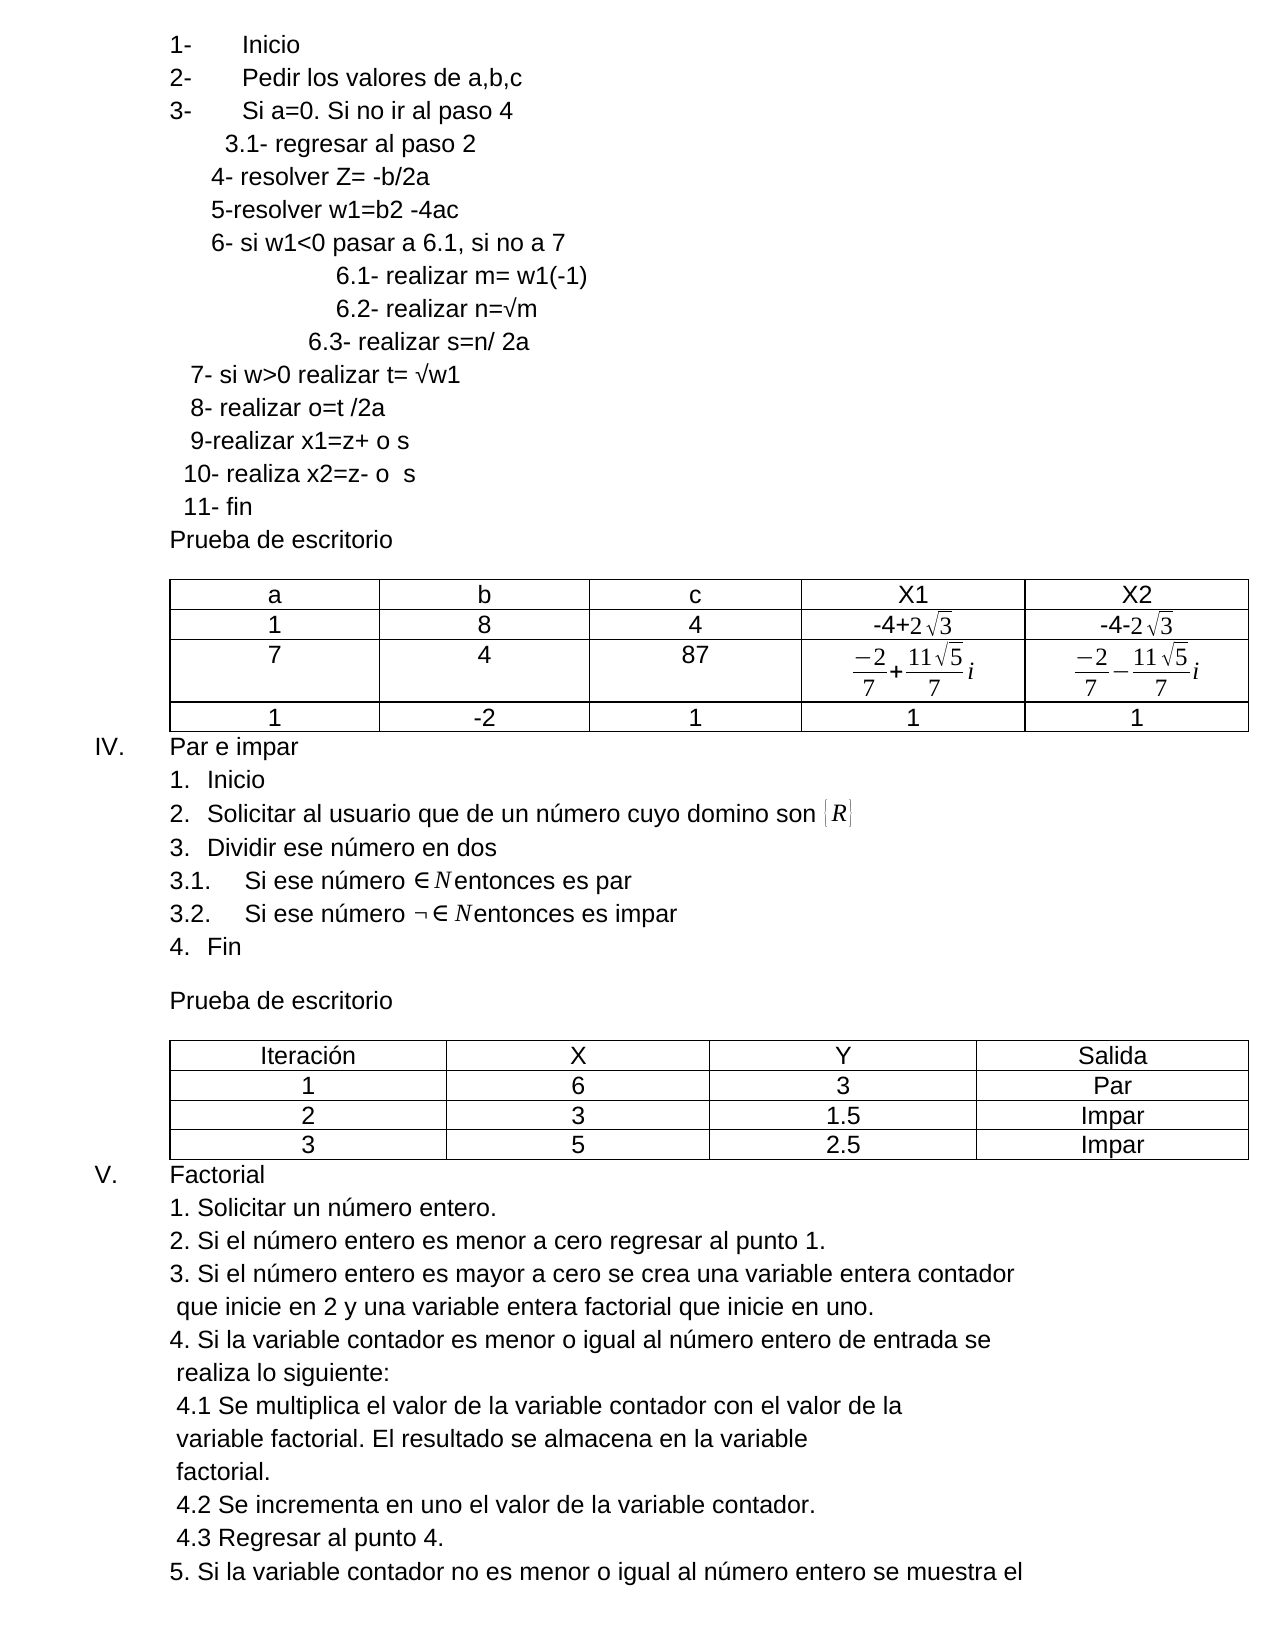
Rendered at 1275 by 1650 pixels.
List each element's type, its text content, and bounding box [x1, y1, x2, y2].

table_cell Par [977, 1071, 1248, 1099]
list 3. Si el número entero es mayor a cero se crea una variable entera contador [169, 1259, 1249, 1288]
table_cell 1 [590, 703, 801, 731]
table_cell 1 [171, 1071, 446, 1099]
table_header Y [710, 1041, 976, 1070]
table_cell 7 [171, 640, 379, 701]
list 1. Solicitar un número entero. [169, 1193, 1249, 1222]
table_cell 1 [171, 703, 379, 731]
table_cell 3 [710, 1071, 976, 1099]
list 6.3- realizar s=n/ 2a [169, 327, 1249, 356]
table_cell 8 [380, 610, 589, 639]
table_cell -4+ [802, 610, 1024, 639]
list 6- si w1<0 pasar a 6.1, si no a 7 [169, 228, 1249, 256]
list 4- resolver Z= -b/2a [169, 162, 1249, 190]
list 4. Si la variable contador es menor o igual al número entero de entrada se [169, 1325, 1249, 1354]
list 3.1- regresar al paso 2 [169, 129, 1249, 157]
text Prueba de escritorio [169, 986, 1249, 1015]
list Inicio [169, 765, 1249, 794]
list 9-realizar x1=z+ o s [169, 426, 1249, 454]
table_header X1 [802, 580, 1024, 608]
table_cell 5 [447, 1130, 709, 1159]
list 4.3 Regresar al punto 4. [169, 1523, 1249, 1552]
table_cell 4 [590, 610, 801, 639]
table_cell Impar [977, 1101, 1248, 1129]
list 10- realiza x2=z- o s [169, 459, 1249, 488]
list 6.2- realizar n=√m [169, 294, 1249, 322]
table_cell 1.5 [710, 1101, 976, 1129]
list Fin [169, 932, 1249, 961]
table_header c [590, 580, 801, 608]
table_cell 2 [171, 1101, 446, 1129]
table_header b [380, 580, 589, 608]
table_cell 6 [447, 1071, 709, 1099]
list variable factorial. El resultado se almacena en la variable [169, 1424, 1249, 1453]
list 1- Inicio [169, 29, 1249, 58]
table_header a [171, 580, 379, 608]
list 7- si w>0 realizar t= √w1 [169, 360, 1249, 388]
table_cell -2 [380, 703, 589, 731]
list Prueba de escritorio [169, 525, 1249, 554]
table_cell 3 [447, 1101, 709, 1129]
list realiza lo siguiente: [169, 1358, 1249, 1387]
list 5. Si la variable contador no es menor o igual al número entero se muestra el [169, 1556, 1249, 1585]
table_header Iteración [171, 1041, 446, 1070]
list que inicie en 2 y una variable entera factorial que inicie en uno. [169, 1292, 1249, 1321]
table_cell 2.5 [710, 1130, 976, 1159]
table_header Salida [977, 1041, 1248, 1070]
table_cell 1 [171, 610, 379, 639]
table_cell 4 [380, 640, 589, 701]
list Par e impar [94, 732, 1249, 761]
table_cell [802, 640, 1024, 701]
table_cell 3 [171, 1130, 446, 1159]
list Solicitar al usuario que de un número cuyo domino son [169, 798, 1249, 829]
list 11- fin [169, 492, 1249, 521]
table_header X [447, 1041, 709, 1070]
table_cell Impar [977, 1130, 1248, 1159]
table_cell 87 [590, 640, 801, 701]
list 2. Si el número entero es menor a cero regresar al punto 1. [169, 1226, 1249, 1255]
list 2- Pedir los valores de a,b,c [169, 63, 1249, 91]
list 8- realizar o=t /2a [169, 393, 1249, 422]
list factorial. [169, 1457, 1249, 1486]
list 4.1 Se multiplica el valor de la variable contador con el valor de la [169, 1391, 1249, 1420]
table_cell [1026, 640, 1248, 701]
list Factorial [94, 1160, 1249, 1189]
list Dividir ese número en dos [169, 833, 1249, 862]
list 4.2 Se incrementa en uno el valor de la variable contador. [169, 1490, 1249, 1519]
table_header X2 [1026, 580, 1248, 608]
table_cell 1 [1026, 703, 1248, 731]
list 3- Si a=0. Si no ir al paso 4 [169, 96, 1249, 124]
list 6.1- realizar m= w1(-1) [169, 261, 1249, 289]
list Si ese número entonces es par [169, 866, 1249, 895]
table_cell 1 [802, 703, 1024, 731]
list 5-resolver w1=b2 -4ac [169, 195, 1249, 223]
list Si ese número entonces es impar [169, 899, 1249, 928]
table_cell -4- [1026, 610, 1248, 639]
